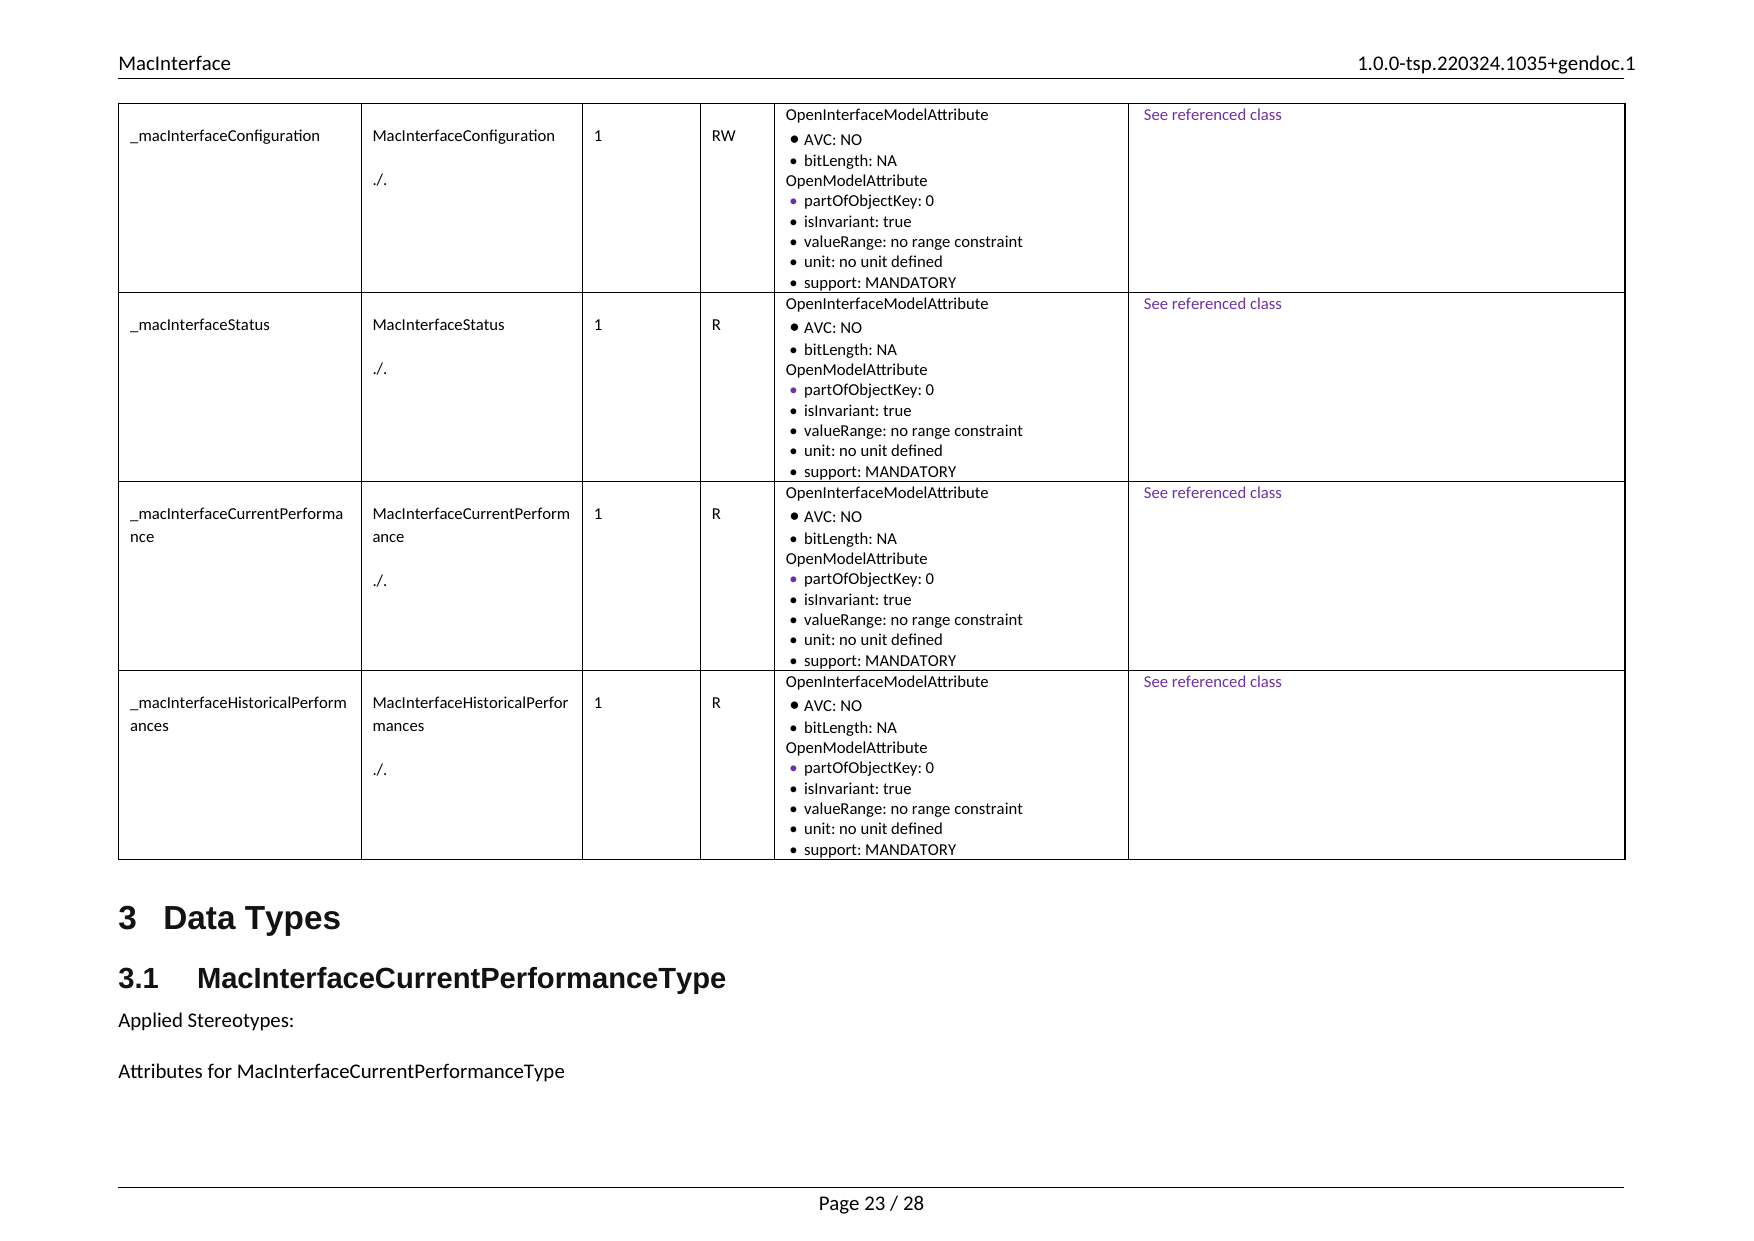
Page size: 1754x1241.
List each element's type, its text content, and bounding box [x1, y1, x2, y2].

table_cell RW [701, 104, 774, 292]
table_cell R [701, 293, 774, 481]
text Applied Stereotypes: [118, 1007, 1624, 1033]
text Attributes for MacInterfaceCurrentPerformanceType [118, 1058, 1624, 1083]
subtitle MacInterfaceCurrentPerformanceType [118, 961, 1624, 995]
table_cell See referenced class [1129, 482, 1624, 670]
table_cell See referenced class [1129, 671, 1624, 859]
table_cell 1 [583, 104, 700, 292]
table_cell 1 [583, 671, 700, 859]
table_cell See referenced class [1129, 293, 1624, 481]
table_cell R [701, 671, 774, 859]
table_cell R [701, 482, 774, 670]
subtitle Data Types [118, 898, 1624, 936]
table_cell MacInterfaceHistoricalPerformances ./. [362, 671, 582, 859]
table_cell MacInterfaceStatus ./. [362, 293, 582, 481]
table_cell 1 [583, 293, 700, 481]
table_cell MacInterfaceCurrentPerformance ./. [362, 482, 582, 670]
table_cell MacInterfaceConfiguration ./. [362, 104, 582, 292]
table_cell _macInterfaceStatus [119, 293, 361, 481]
table_cell _macInterfaceConfiguration [119, 104, 361, 292]
table_cell _macInterfaceHistoricalPerformances [119, 671, 361, 859]
table_cell 1 [583, 482, 700, 670]
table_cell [1129, 104, 1624, 292]
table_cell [775, 104, 1128, 292]
table_cell _macInterfaceCurrentPerformance [119, 482, 361, 670]
